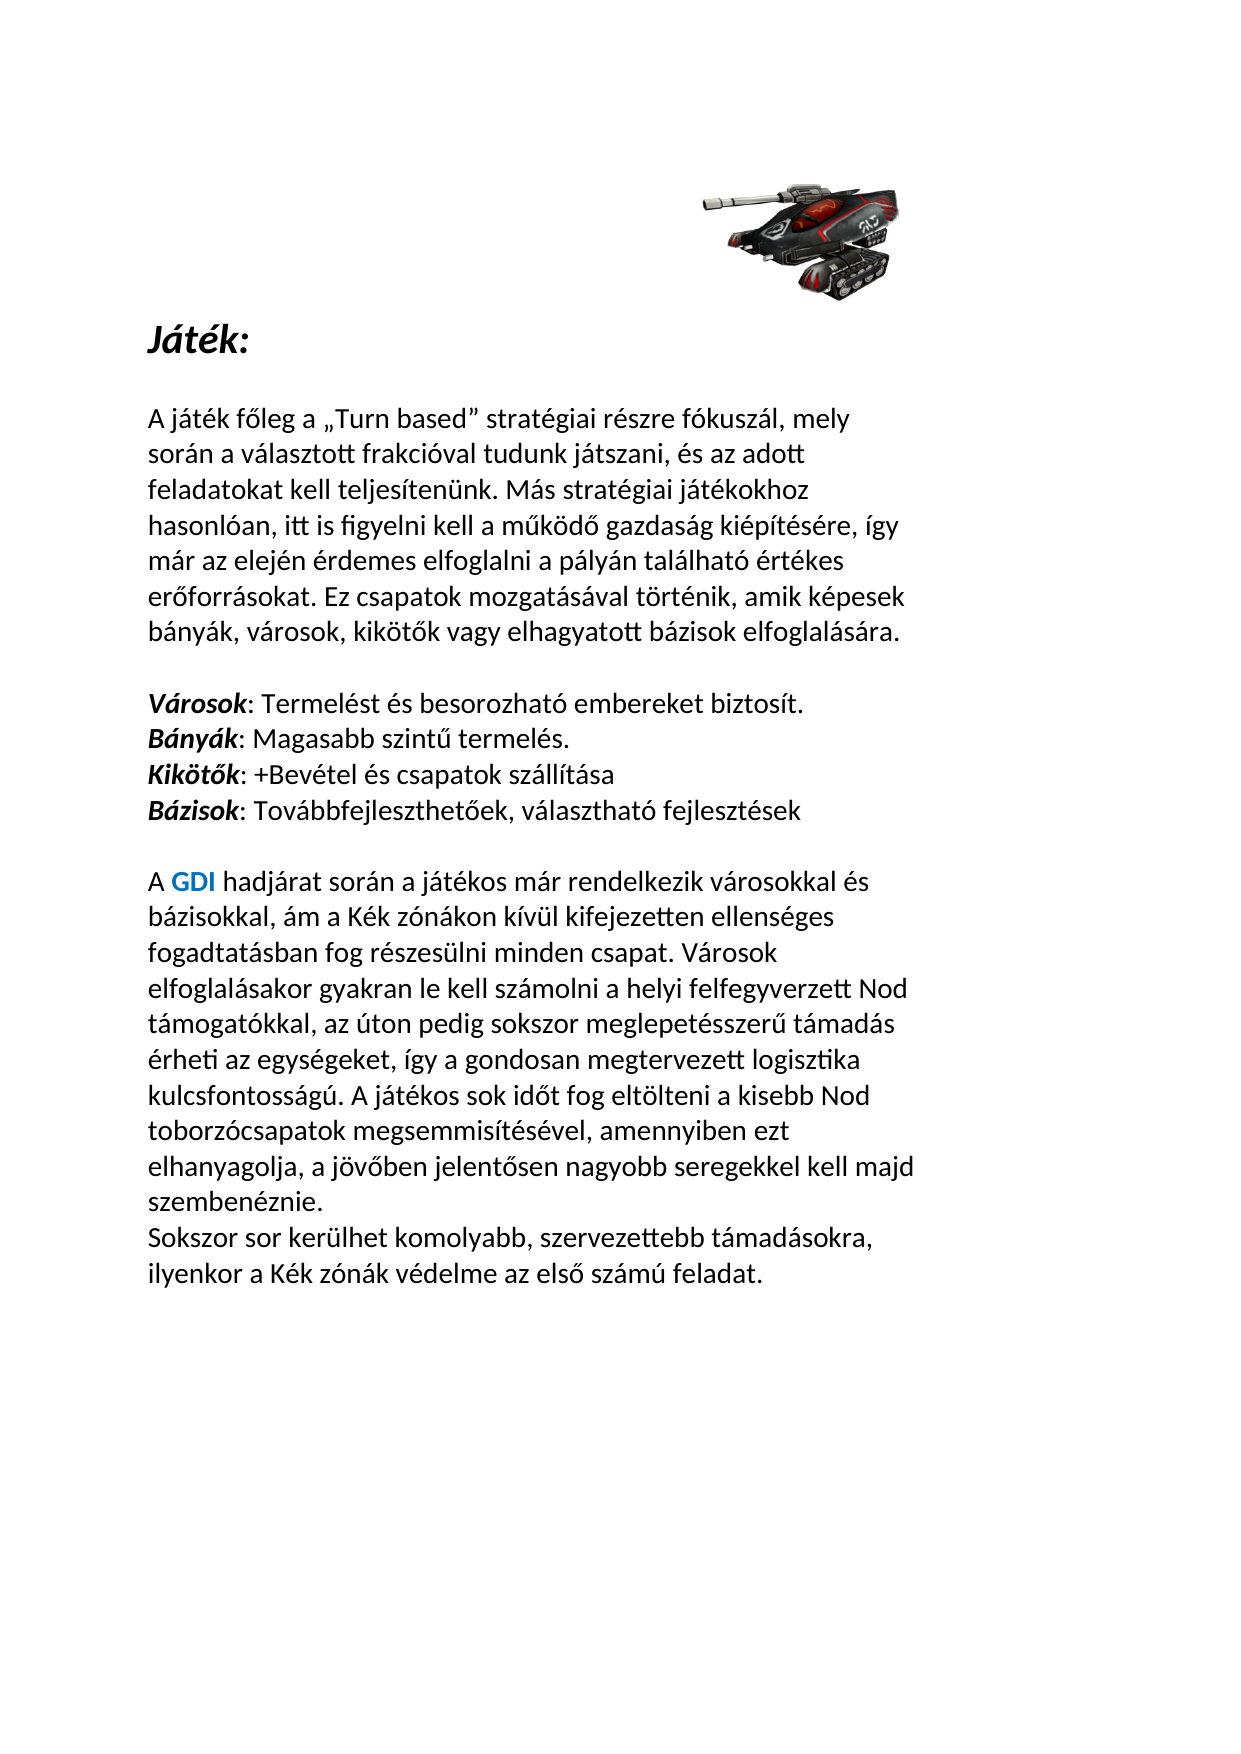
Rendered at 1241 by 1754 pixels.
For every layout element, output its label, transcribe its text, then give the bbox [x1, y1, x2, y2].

text A játék főleg a „Turn based” stratégiai részre fókuszál, mely során a választott frakcióval tudunk játszani, és az adott feladatokat kell teljesítenünk. Más stratégiai játékokhoz hasonlóan, itt is figyelni kell a működő gazdaság kiépítésére, így már az elején érdemes elfoglalni a pályán található értékes erőforrásokat. Ez csapatok mozgatásával történik, amik képesek bányák, városok, kikötők vagy elhagyatott bázisok elfoglalására. [148, 400, 915, 649]
picture [694, 147, 916, 314]
text Sokszor sor kerülhet komolyabb, szervezettebb támadásokra, ilyenkor a Kék zónák védelme az első számú feladat. [148, 1219, 915, 1290]
text A GDI hadjárat során a játékos már rendelkezik városokkal és bázisokkal, ám a Kék zónákon kívül kifejezetten ellenséges fogadtatásban fog részesülni minden csapat. Városok elfoglalásakor gyakran le kell számolni a helyi felfegyverzett Nod támogatókkal, az úton pedig sokszor meglepetésszerű támadás érheti az egységeket, így a gondosan megtervezett logisztika kulcsfontosságú. A játékos sok időt fog eltölteni a kisebb Nod toborzócsapatok megsemmisítésével, amennyiben ezt elhanyagolja, a jövőben jelentősen nagyobb seregekkel kell majd szembenéznie. [148, 863, 915, 1219]
text Bázisok: Továbbfejleszthetőek, választható fejlesztések [148, 792, 915, 827]
text Kikötők: +Bevétel és csapatok szállítása [148, 756, 915, 792]
text Játék: [148, 313, 915, 364]
text Bányák: Magasabb szintű termelés. [148, 720, 915, 756]
text Városok: Termelést és besorozható embereket biztosít. [148, 685, 915, 720]
